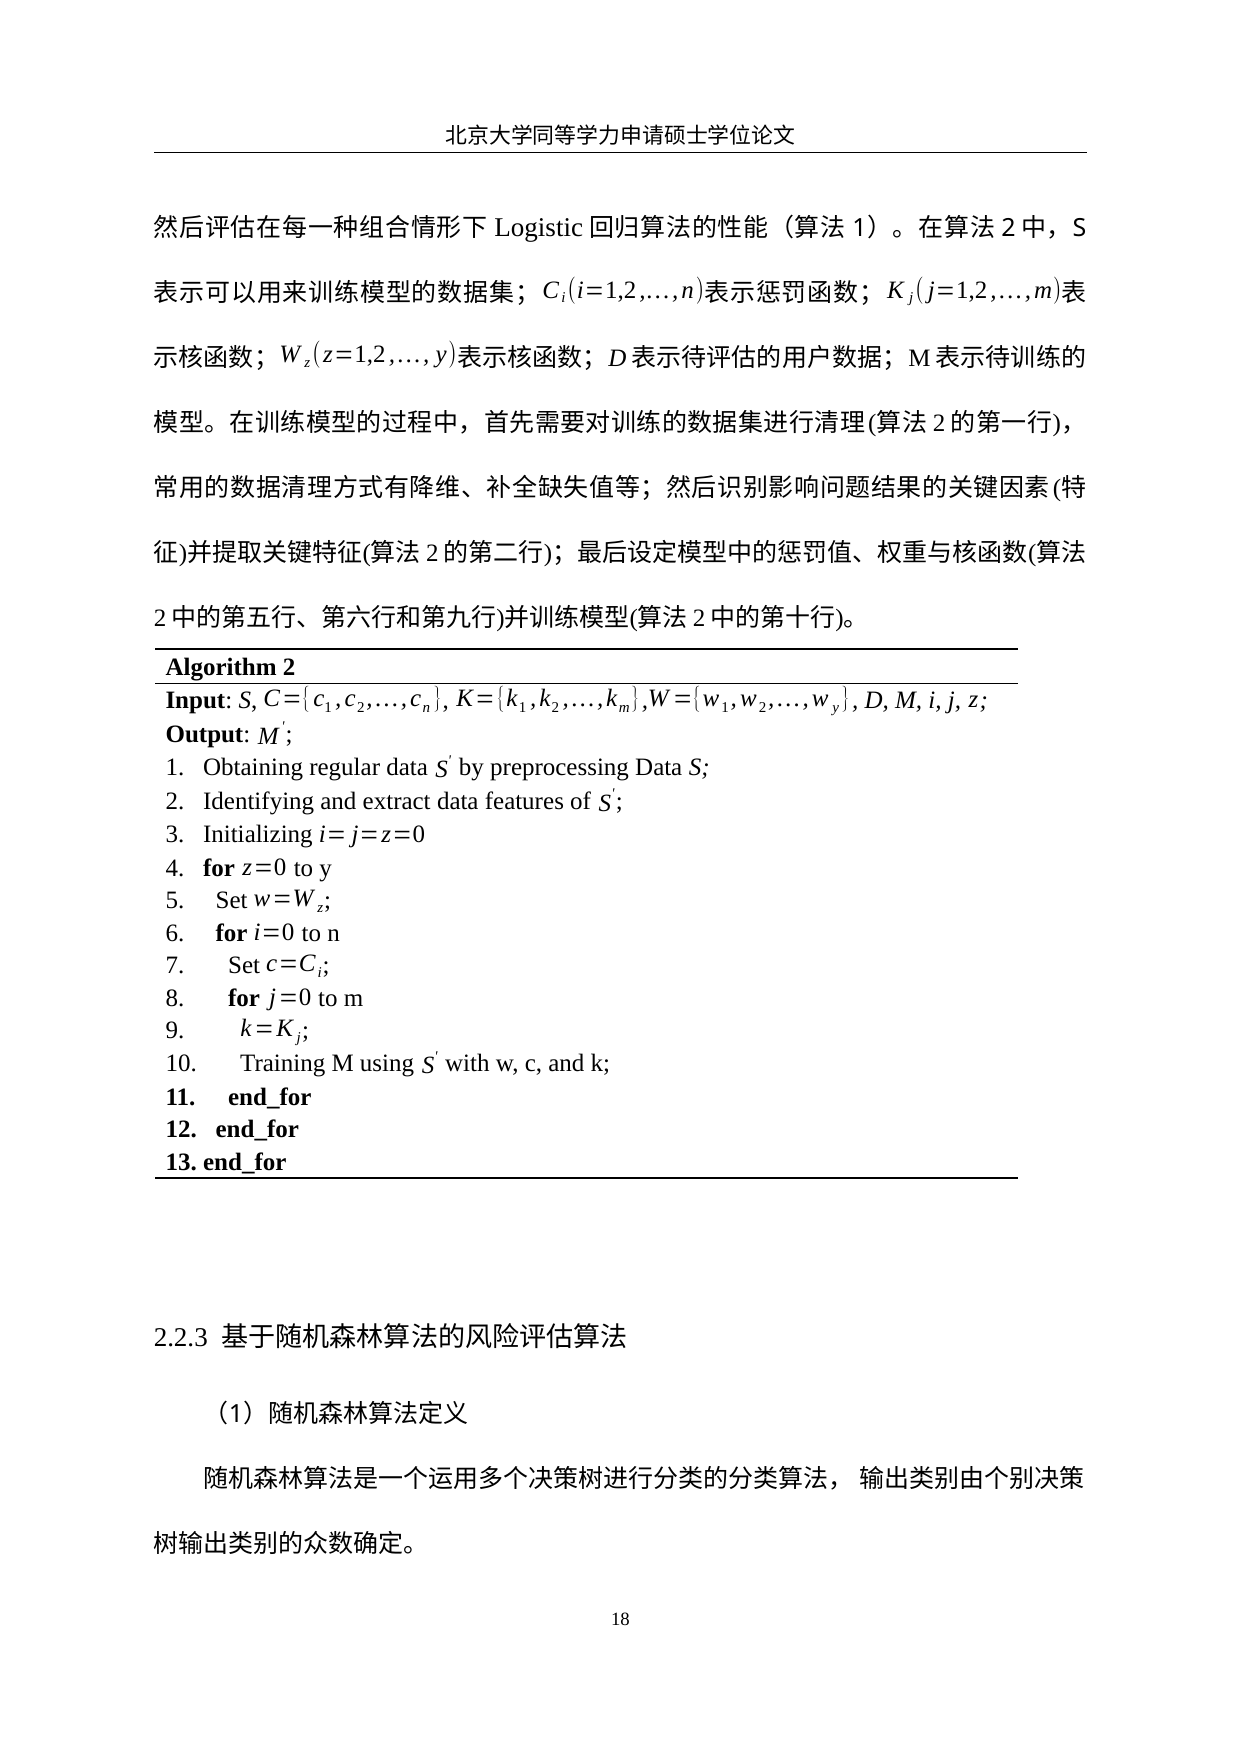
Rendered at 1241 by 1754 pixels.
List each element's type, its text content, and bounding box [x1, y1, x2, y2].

text 随机森林算法是一个运用多个决策树进行分类的分类算法， 输出类别由个别决策树输出类别的众数确定。 [153, 1444, 1087, 1574]
table_cell Identifying and extract data features of ; [155, 784, 1018, 817]
text （1）随机森林算法定义 [153, 1379, 1087, 1444]
subtitle 2.2.3 基于随机森林算法的风险评估算法 [153, 1302, 1087, 1367]
table_cell Input: S, , ,, D, M, i, j, ; [155, 684, 1018, 716]
table_cell Obtaining regular data by preprocessing Data S; [155, 751, 1018, 783]
table_header Algorithm 2 [155, 650, 1018, 682]
table_cell end_for end_for end_for [155, 1080, 1018, 1177]
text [153, 193, 1087, 648]
table_cell Initializing [155, 818, 1018, 850]
table_cell Output: ; [155, 717, 1018, 749]
table_cell for to y Set ; for to n Set ; for to m ; Training M using with w, c, and k; [155, 851, 1018, 1079]
